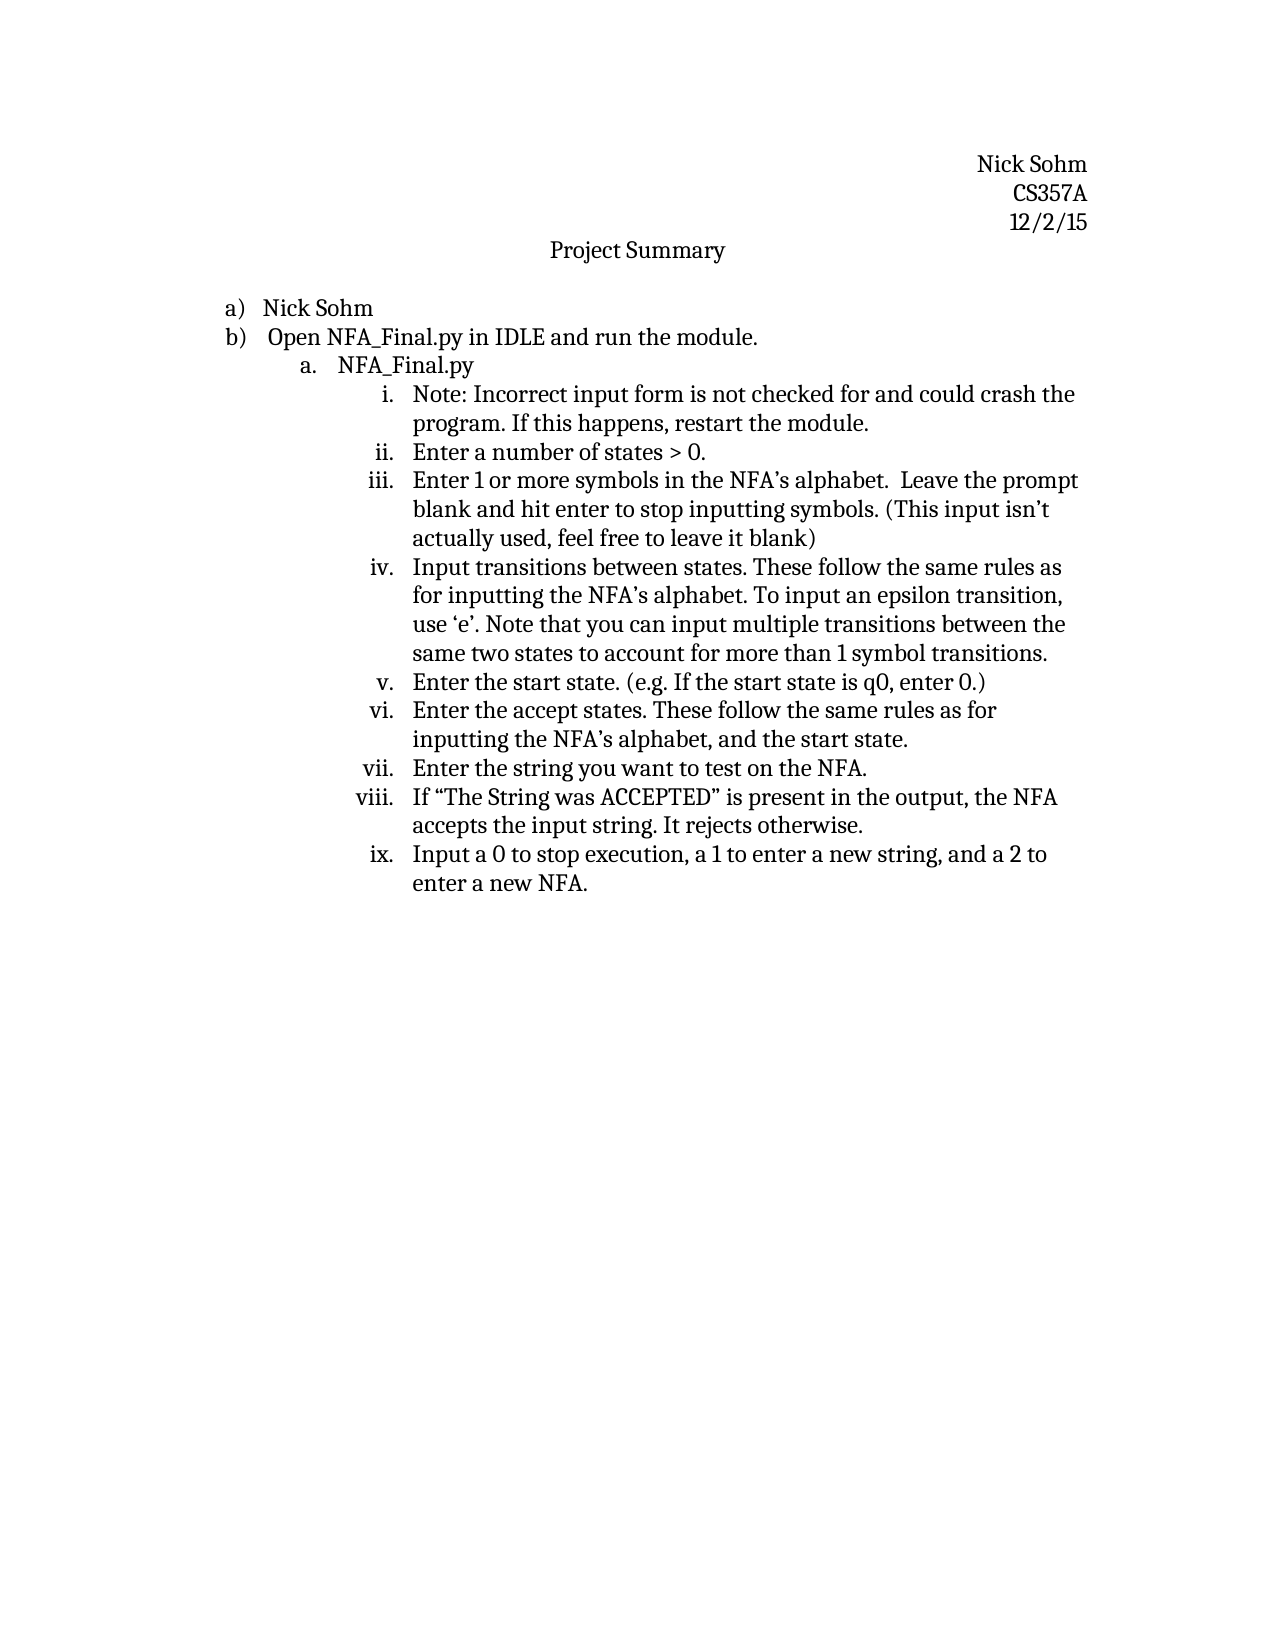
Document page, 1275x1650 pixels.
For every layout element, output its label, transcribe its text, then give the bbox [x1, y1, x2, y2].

list Input a 0 to stop execution, a 1 to enter a new string, and a 2 to enter a new NFA. [394, 840, 1087, 897]
text CS357A [187, 179, 1087, 207]
list Enter the accept states. These follow the same rules as for inputting the NFA’s alphabet, and the start state. [394, 696, 1087, 754]
list Enter the string you want to test on the NFA. [394, 754, 1087, 782]
text Project Summary [187, 236, 1087, 265]
list Nick Sohm [225, 294, 1087, 322]
list Note: Incorrect input form is not checked for and could crash the program. If this happens, restart the module. [394, 380, 1087, 437]
list If “The String was ACCEPTED” is present in the output, the NFA accepts the input string. It rejects otherwise. [394, 782, 1087, 840]
list Open NFA_Final.py in IDLE and run the module. [225, 322, 1087, 351]
list Enter 1 or more symbols in the NFA’s alphabet. Leave the prompt blank and hit enter to stop inputting symbols. (This input isn’t actually used, feel free to leave it blank) [394, 466, 1087, 552]
text Nick Sohm [187, 150, 1087, 179]
list Enter a number of states > 0. [394, 437, 1087, 466]
list Enter the start state. (e.g. If the start state is q0, enter 0.) [394, 667, 1087, 696]
list NFA_Final.py [300, 351, 1087, 380]
list Input transitions between states. These follow the same rules as for inputting the NFA’s alphabet. To input an epsilon transition, use ‘e’. Note that you can input multiple transitions between the same two states to account for more than 1 symbol transitions. [394, 552, 1087, 667]
text 12/2/15 [187, 207, 1087, 236]
